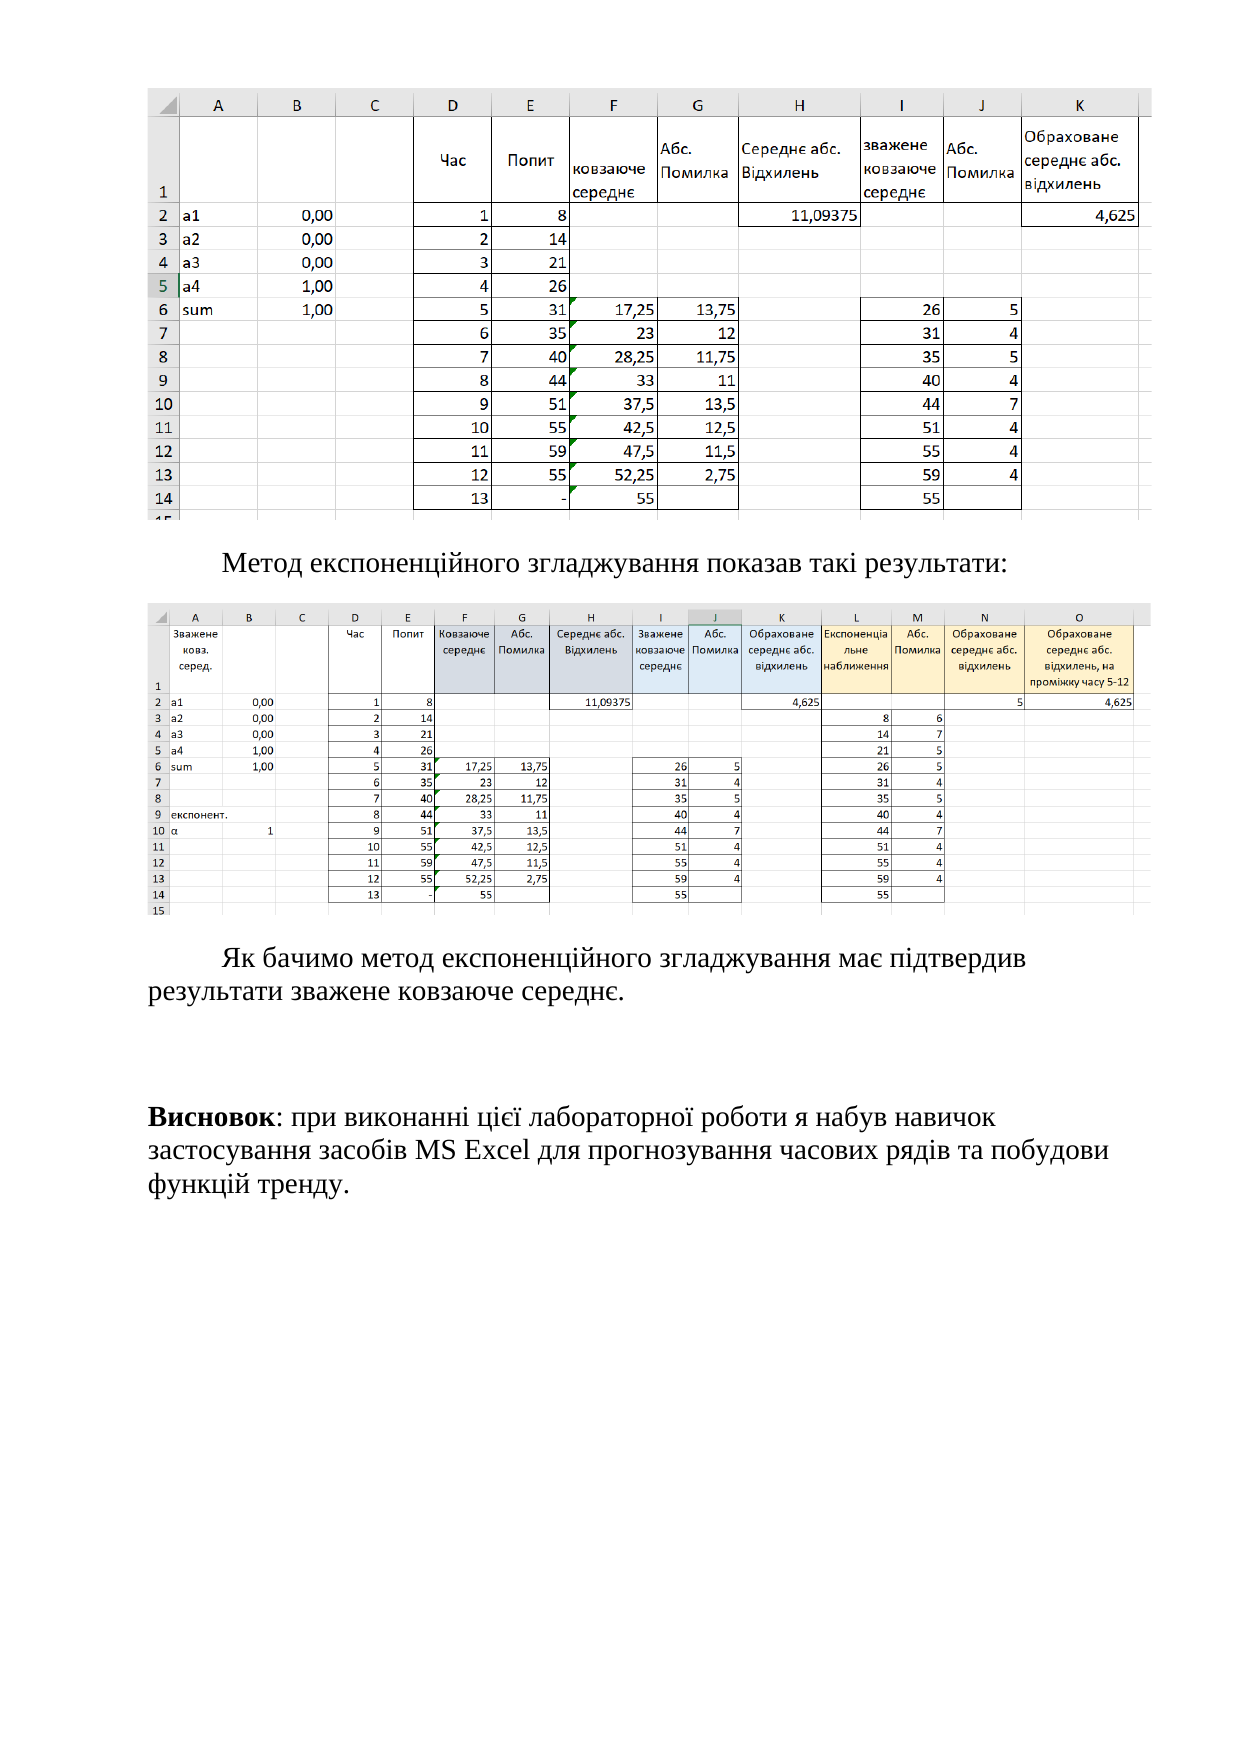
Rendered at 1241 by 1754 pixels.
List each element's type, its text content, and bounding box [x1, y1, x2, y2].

text Метод експоненційного згладжування показав такі результати: [148, 545, 1152, 578]
picture [147, 603, 1151, 915]
text Висновок: при виконанні цієї лабораторної роботи я набув навичок застосування засобів MS Excel для прогнозування часових рядів та побудови функцій тренду. [148, 1099, 1152, 1199]
picture [147, 88, 1152, 520]
text Як бачимо метод експоненційного згладжування має підтвердив результати зважене ковзаюче середнє. [148, 940, 1152, 1007]
